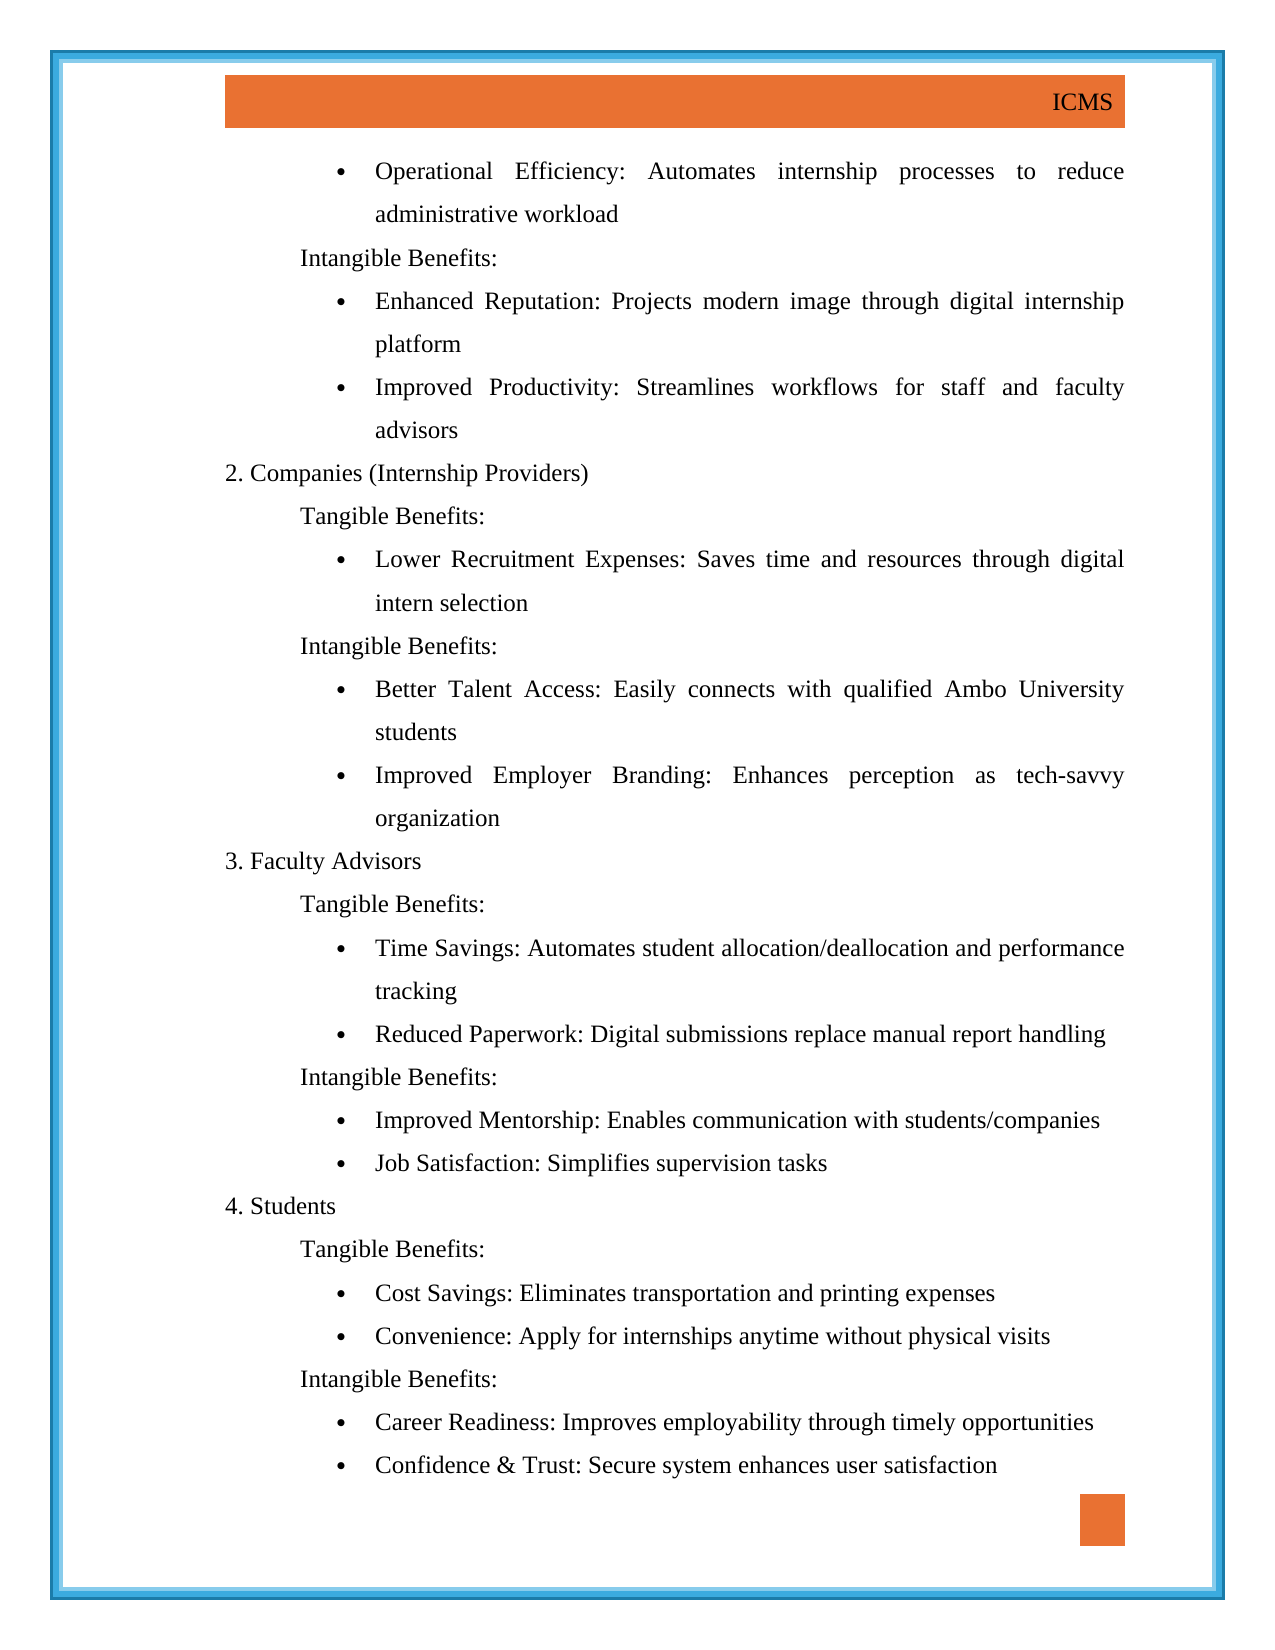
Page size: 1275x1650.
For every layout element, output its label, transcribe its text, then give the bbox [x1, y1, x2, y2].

list Reduced Paperwork: Digital submissions replace manual report handling [337, 1019, 1125, 1048]
list Better Talent Access: Easily connects with qualified Ambo University students [337, 674, 1125, 746]
list Lower Recruitment Expenses: Saves time and resources through digital intern selection [337, 544, 1125, 616]
list Convenience: Apply for internships anytime without physical visits [337, 1321, 1125, 1349]
text 3. Faculty Advisors [225, 846, 1125, 875]
text Intangible Benefits: [300, 1062, 1125, 1091]
list Enhanced Reputation: Projects modern image through digital internship platform [337, 286, 1125, 358]
list Operational Efficiency: Automates internship processes to reduce administrative workload [337, 156, 1125, 228]
text 2. Companies (Internship Providers) [225, 458, 1125, 487]
list Improved Employer Branding: Enhances perception as tech-savvy organization [337, 760, 1125, 832]
list Time Savings: Automates student allocation/deallocation and performance tracking [337, 933, 1125, 1004]
list Improved Mentorship: Enables communication with students/companies [337, 1105, 1125, 1134]
text Tangible Benefits: [300, 1234, 1125, 1263]
text 4. Students [225, 1191, 1125, 1220]
list Improved Productivity: Streamlines workflows for staff and faculty advisors [337, 372, 1125, 444]
list Cost Savings: Eliminates transportation and printing expenses [337, 1278, 1125, 1306]
list Job Satisfaction: Simplifies supervision tasks [337, 1148, 1125, 1177]
text Intangible Benefits: [300, 243, 1125, 271]
list Career Readiness: Improves employability through timely opportunities [337, 1407, 1125, 1436]
text Intangible Benefits: [300, 631, 1125, 659]
text Intangible Benefits: [300, 1364, 1125, 1393]
list Confidence & Trust: Secure system enhances user satisfaction [337, 1450, 1125, 1479]
text Tangible Benefits: [300, 889, 1125, 918]
text Tangible Benefits: [300, 501, 1125, 530]
